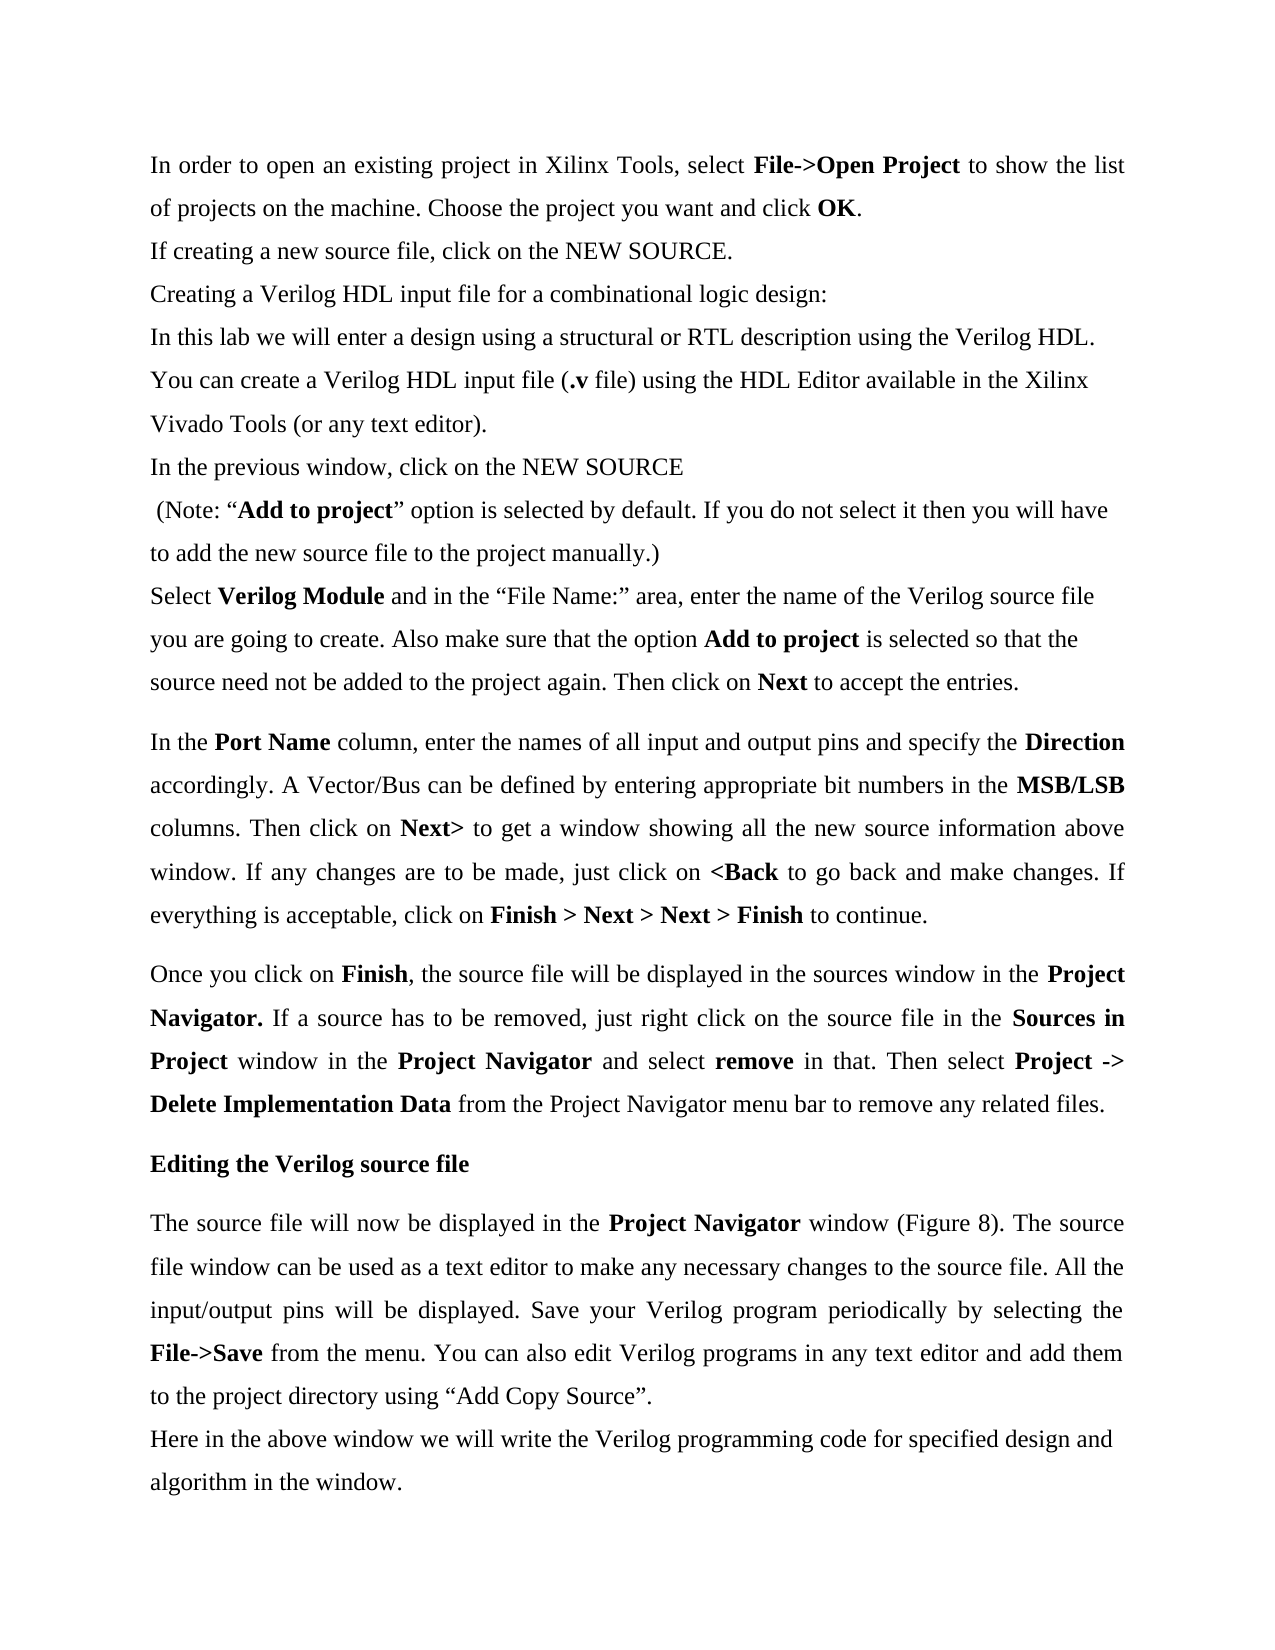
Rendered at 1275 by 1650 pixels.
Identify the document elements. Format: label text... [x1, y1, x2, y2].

text Select Verilog Module and in the “File Name:” area, enter the name of the Verilog source file you are going to create. Also make sure that the option Add to project is selected so that the source need not be added to the project again. Then click on Next to accept the entries. [150, 581, 1125, 696]
text Once you click on Finish, the source file will be displayed in the sources window in the Project Navigator. If a source has to be removed, just right click on the source file in the Sources in Project window in the Project Navigator and select remove in that. Then select Project -> Delete Implementation Data from the Project Navigator menu bar to remove any related files. [150, 959, 1125, 1118]
text In the previous window, click on the NEW SOURCE [150, 452, 1125, 481]
text Here in the above window we will write the Verilog programming code for specified design and algorithm in the window. [150, 1424, 1125, 1496]
text The source file will now be displayed in the Project Navigator window (Figure 8). The source file window can be used as a text editor to make any necessary changes to the source file. All the input/output pins will be displayed. Save your Verilog program periodically by selecting the File->Save from the menu. You can also edit Verilog programs in any text editor and add them to the project directory using “Add Copy Source”. [150, 1208, 1125, 1410]
text Editing the Verilog source file [150, 1149, 1125, 1177]
text In the Port Name column, enter the names of all input and output pins and specify the Direction accordingly. A Vector/Bus can be defined by entering appropriate bit numbers in the MSB/LSB columns. Then click on Next> to get a window showing all the new source information above window. If any changes are to be made, just click on <Back to go back and make changes. If everything is acceptable, click on Finish > Next > Next > Finish to continue. [150, 727, 1125, 928]
text In this lab we will enter a design using a structural or RTL description using the Verilog HDL. You can create a Verilog HDL input file (.v file) using the HDL Editor available in the Xilinx Vivado Tools (or any text editor). [150, 322, 1125, 437]
text If creating a new source file, click on the NEW SOURCE. [150, 236, 1125, 265]
text Creating a Verilog HDL input file for a combinational logic design: [150, 279, 1125, 308]
text (Note: “Add to project” option is selected by default. If you do not select it then you will have to add the new source file to the project manually.) [150, 495, 1125, 567]
text In order to open an existing project in Xilinx Tools, select File->Open Project to show the list of projects on the machine. Choose the project you want and click OK. [150, 150, 1125, 222]
